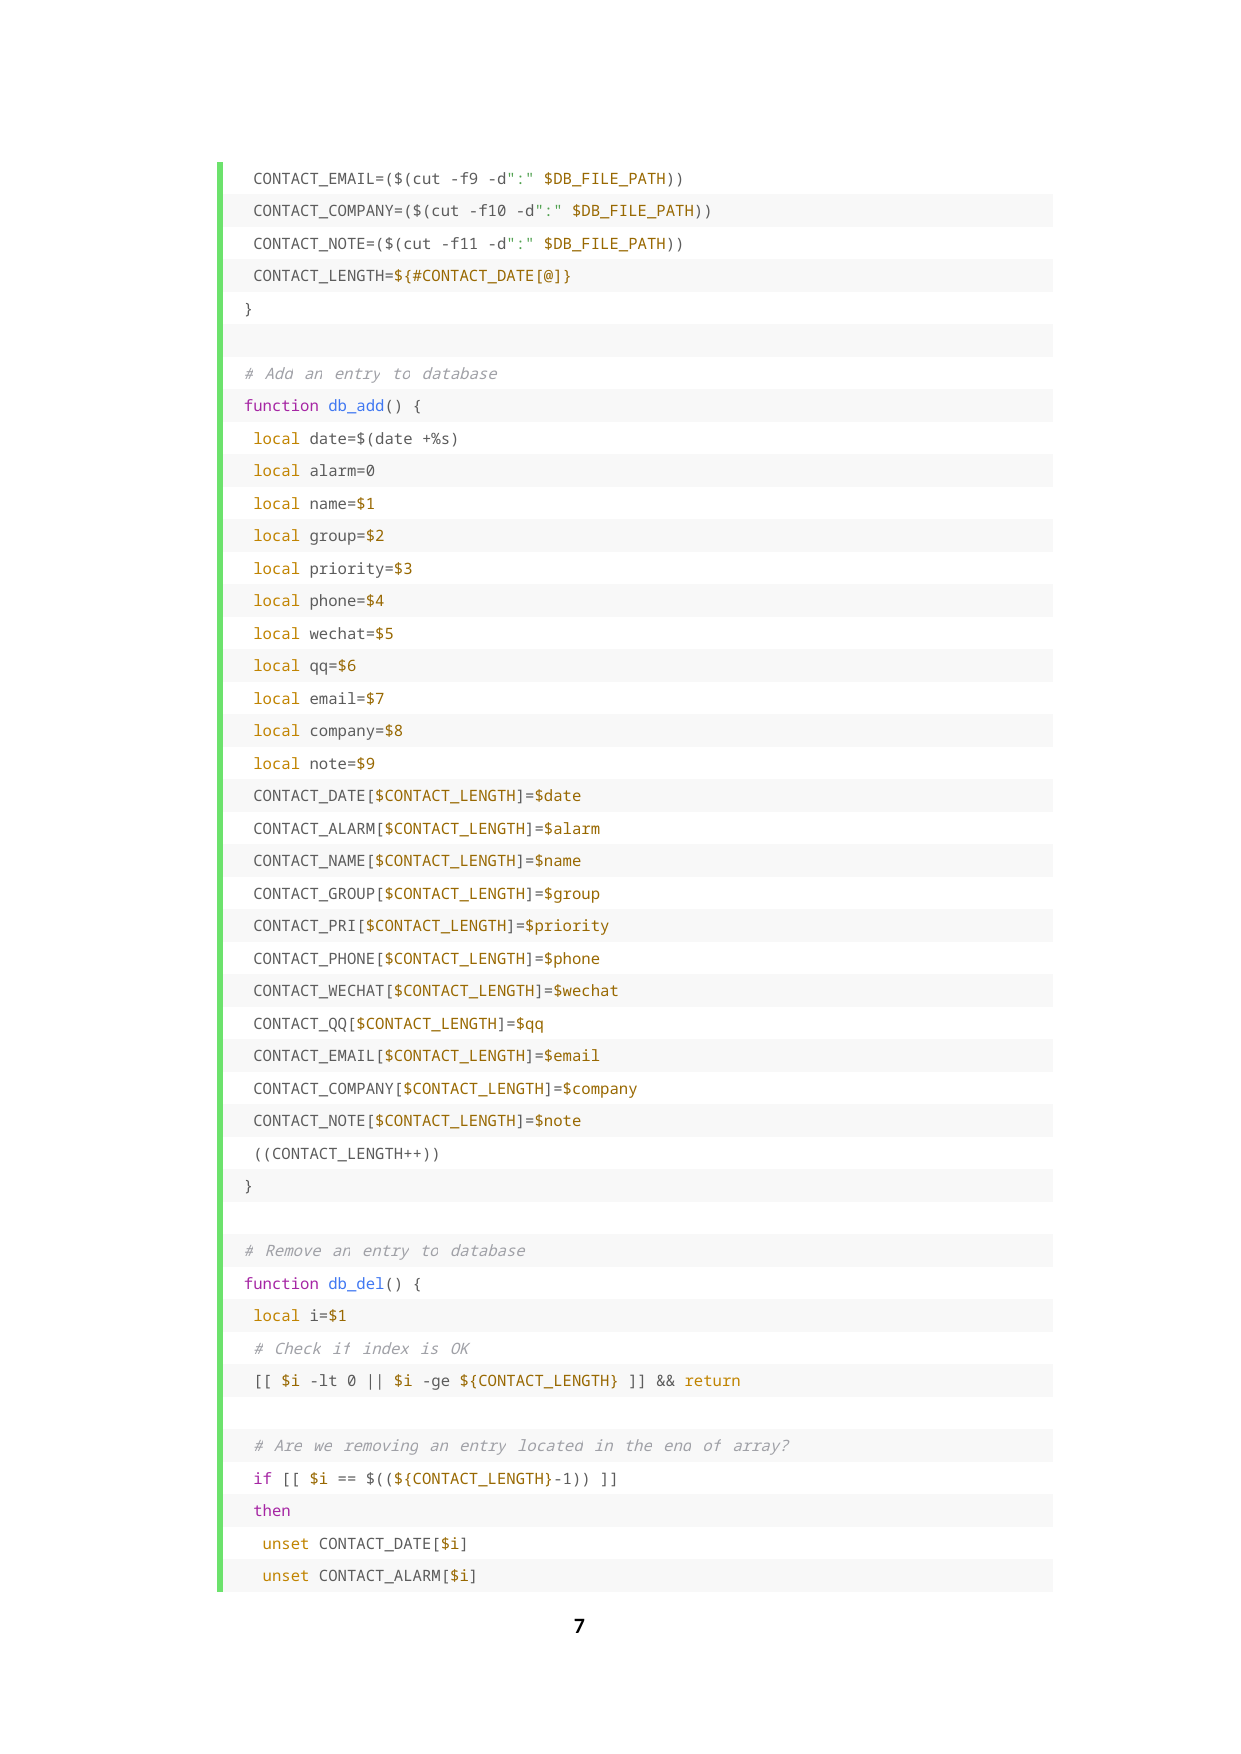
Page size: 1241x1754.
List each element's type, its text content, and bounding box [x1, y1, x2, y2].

list local note=$9 [223, 747, 1053, 779]
list CONTACT_PHONE[$CONTACT_LENGTH]=$phone [223, 942, 1053, 974]
list CONTACT_NOTE[$CONTACT_LENGTH]=$note [223, 1104, 1053, 1137]
list CONTACT_EMAIL=($(cut -f9 -d":" $DB_FILE_PATH)) [223, 162, 1053, 194]
list CONTACT_PRI[$CONTACT_LENGTH]=$priority [223, 909, 1053, 942]
list } [223, 1169, 1053, 1202]
list CONTACT_LENGTH=${#CONTACT_DATE[@]} [223, 259, 1053, 292]
list CONTACT_NAME[$CONTACT_LENGTH]=$name [223, 844, 1053, 877]
list local name=$1 [223, 487, 1053, 519]
list local priority=$3 [223, 552, 1053, 584]
list local alarm=0 [223, 454, 1053, 487]
list CONTACT_COMPANY=($(cut -f10 -d":" $DB_FILE_PATH)) [223, 194, 1053, 227]
list local group=$2 [223, 519, 1053, 552]
list CONTACT_ALARM[$CONTACT_LENGTH]=$alarm [223, 812, 1053, 844]
list CONTACT_NOTE=($(cut -f11 -d":" $DB_FILE_PATH)) [223, 227, 1053, 259]
list # Remove an entry to database [223, 1234, 1053, 1267]
list # Add an entry to database [223, 357, 1053, 389]
list then [223, 1494, 1053, 1527]
list local wechat=$5 [223, 617, 1053, 649]
list CONTACT_WECHAT[$CONTACT_LENGTH]=$wechat [223, 974, 1053, 1007]
list CONTACT_GROUP[$CONTACT_LENGTH]=$group [223, 877, 1053, 909]
list # Are we removing an entry located in the end of array? [223, 1429, 1053, 1462]
list local company=$8 [223, 714, 1053, 747]
list local qq=$6 [223, 649, 1053, 682]
list ((CONTACT_LENGTH++)) [223, 1137, 1053, 1169]
list local i=$1 [223, 1299, 1053, 1332]
list function db_del() { [223, 1267, 1053, 1299]
list local email=$7 [223, 682, 1053, 714]
list CONTACT_QQ[$CONTACT_LENGTH]=$qq [223, 1007, 1053, 1039]
list # Check if index is OK [223, 1332, 1053, 1364]
list unset CONTACT_ALARM[$i] [223, 1559, 1053, 1592]
list CONTACT_COMPANY[$CONTACT_LENGTH]=$company [223, 1072, 1053, 1104]
list local date=$(date +%s) [223, 422, 1053, 454]
list CONTACT_DATE[$CONTACT_LENGTH]=$date [223, 779, 1053, 812]
list function db_add() { [223, 389, 1053, 422]
list } [223, 292, 1053, 324]
list local phone=$4 [223, 584, 1053, 617]
list unset CONTACT_DATE[$i] [223, 1527, 1053, 1559]
list if [[ $i == $((${CONTACT_LENGTH}-1)) ]] [223, 1462, 1053, 1494]
list CONTACT_EMAIL[$CONTACT_LENGTH]=$email [223, 1039, 1053, 1072]
list [[ $i -lt 0 || $i -ge ${CONTACT_LENGTH} ]] && return [223, 1364, 1053, 1397]
